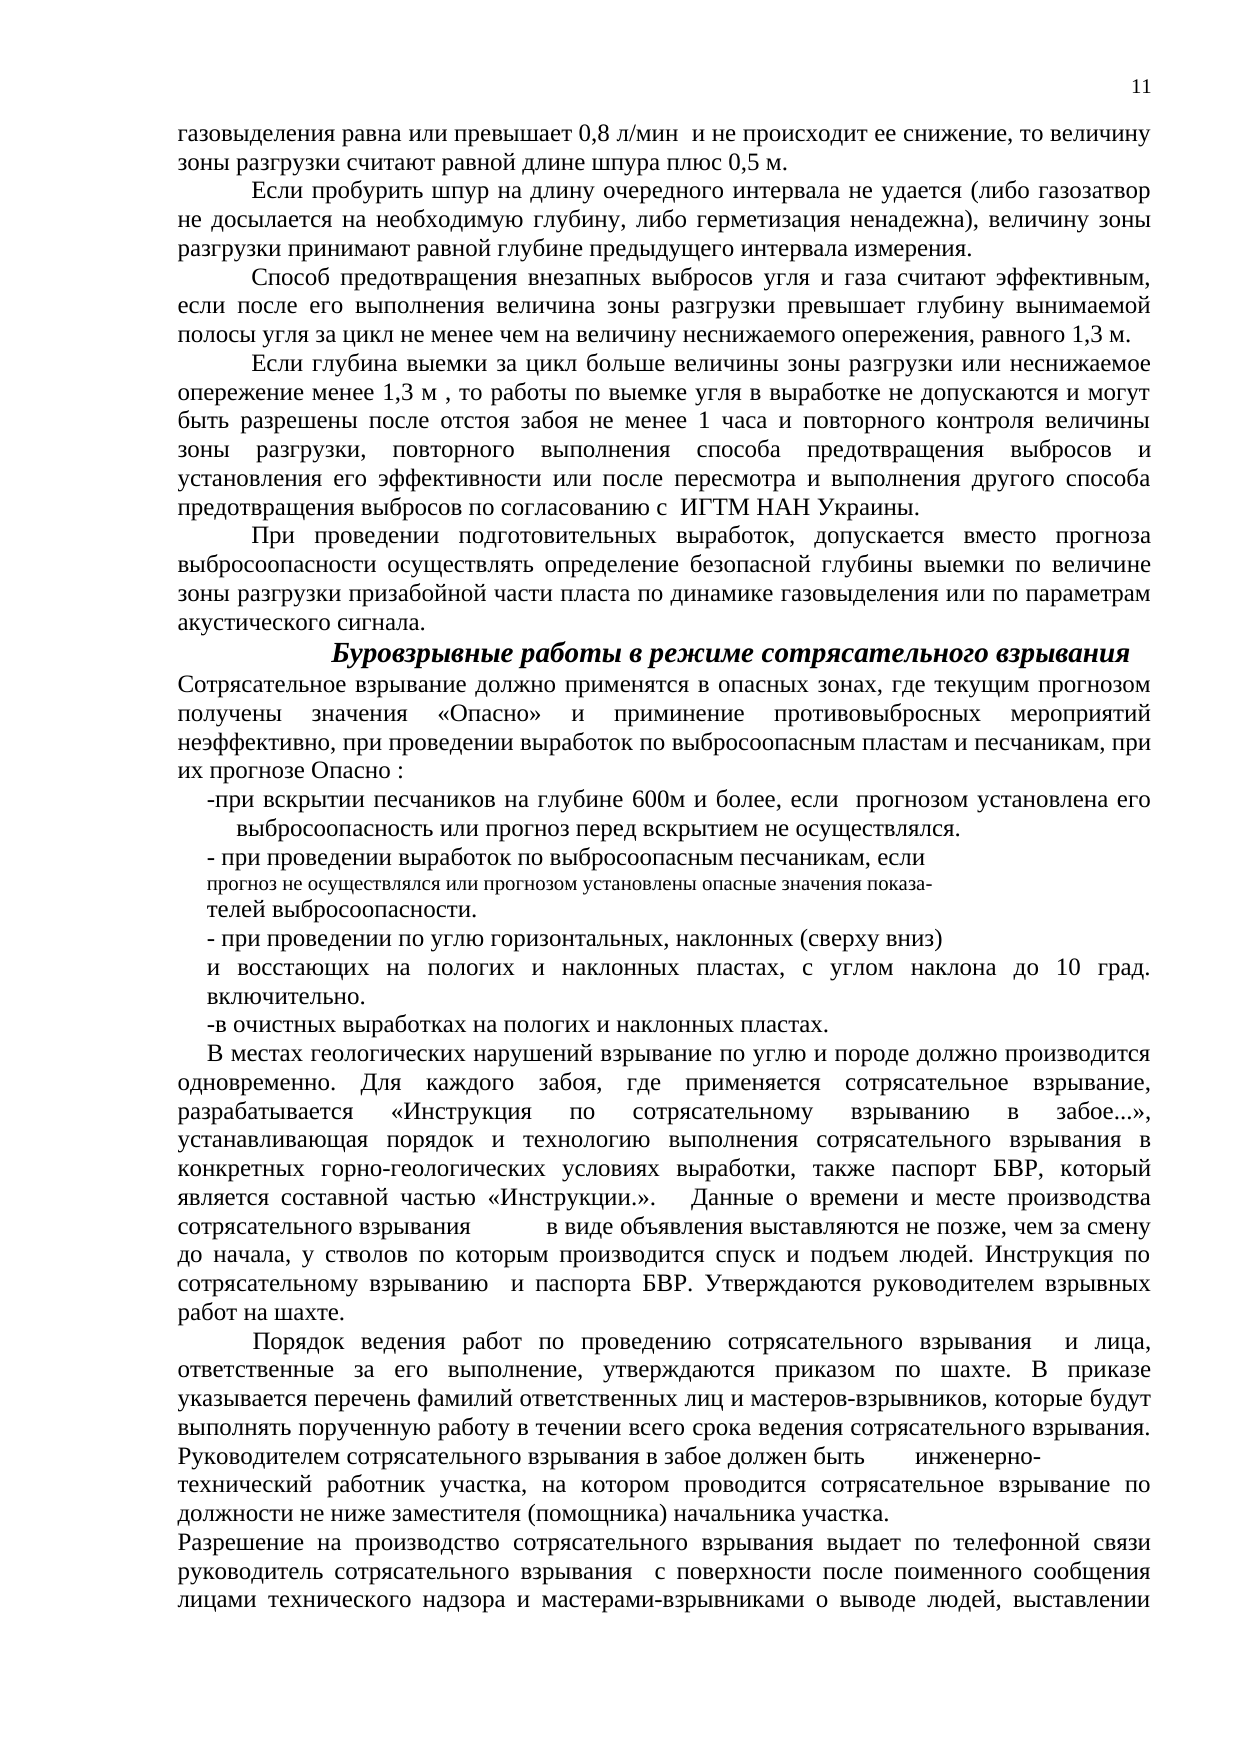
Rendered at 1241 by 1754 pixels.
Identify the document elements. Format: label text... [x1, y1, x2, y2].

subtitle Буровзрывные работы в режиме сотрясательного взрывания [177, 636, 1152, 669]
list и восстающих на пологих и наклонных пластах, с углом наклона до 10 град. включительно. [207, 952, 1152, 1009]
text Если глубина выемки за цикл больше величины зоны разгрузки или неснижаемое опережение менее , то работы по выемке угля в выработке не допускаются и могут быть разрешены после отстоя забоя не менее 1 часа и повторного контроля величины зоны разгрузки, повторного выполнения способа предотвращения выбросов и установления его эффективности или после пересмотра и выполнения другого способа предотвращения выбросов по согласованию с ИГТМ НАН Украины. [177, 348, 1152, 521]
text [177, 118, 1152, 176]
text Сотрясательное взрывание должно применятся в опасных зонах, где текущим прогнозом получены значения «Опасно» и приминение противовыбросных мероприятий неэффективно, при проведении выработок по выбросоопасным пластам и песчаникам, при их прогнозе Опасно : [177, 669, 1152, 784]
list - при проведении выработок по выбросоопасным песчаникам, если [207, 842, 1152, 870]
list телей выбросоопасности. [207, 894, 1152, 923]
text прогноз не осуществлялся или прогнозом установлены опасные значения показа- [207, 870, 1152, 894]
text Способ предотвращения внезапных выбросов угля и газа считают эффективным, если после его выполнения величина зоны разгрузки превышает глубину вынимаемой полосы угля за цикл не менее чем на величину неснижаемого опережения, равного . [177, 262, 1152, 348]
text Порядок ведения работ по проведению сотрясательного взрывания и лица, ответственные за его выполнение, утверждаются приказом по шахте. В приказе указывается перечень фамилий ответственных лиц и мастеров-взрывников, которые будут выполнять порученную работу в течении всего срока ведения сотрясательного взрывания. Руководителем сотрясательного взрывания в забое должен быть инженерно-технический работник участка, на котором проводится сотрясательное взрывание по должности не ниже заместителя (помощника) начальника участка. [177, 1326, 1152, 1527]
list -в очистных выработках на пологих и наклонных пластах. [207, 1009, 1152, 1038]
list - при проведении по углю горизонтальных, наклонных (сверху вниз) [207, 923, 1152, 952]
text При проведении подготовительных выработок, допускается вместо прогноза выбросоопасности осуществлять определение безопасной глубины выемки по величине зоны разгрузки призабойной части пласта по динамике газовыделения или по параметрам акустического сигнала. [177, 521, 1152, 636]
text Если пробурить шпур на длину очередного интервала не удается (либо газозатвор не досылается на необходимую глубину, либо герметизация ненадежна), величину зоны разгрузки принимают равной глубине предыдущего интервала измерения. [177, 176, 1152, 262]
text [177, 1527, 1152, 1613]
list -при вскрытии песчаников на глубине 600м и более, если прогнозом установлена его выбросоопасность или прогноз перед вскрытием не осуществлялся. [207, 784, 1152, 842]
list В местах геологических нарушений взрывание по углю и породе должно производится одновременно. Для каждого забоя, где применяется сотрясательное взрывание, разрабатывается «Инструкция по сотрясательному взрыванию в забое...», устанавливающая порядок и технологию выполнения сотрясательного взрывания в конкретных горно-геологических условиях выработки, также паспорт БВР, который является составной частью «Инструкции.». Данные о времени и месте производства сотрясательного взрывания в виде объявления выставляются не позже, чем за смену до начала, у стволов по которым производится спуск и подъем людей. Инструкция по сотрясательному взрыванию и паспорта БВР. Утверждаются руководителем взрывных работ на шахте. [177, 1038, 1152, 1326]
